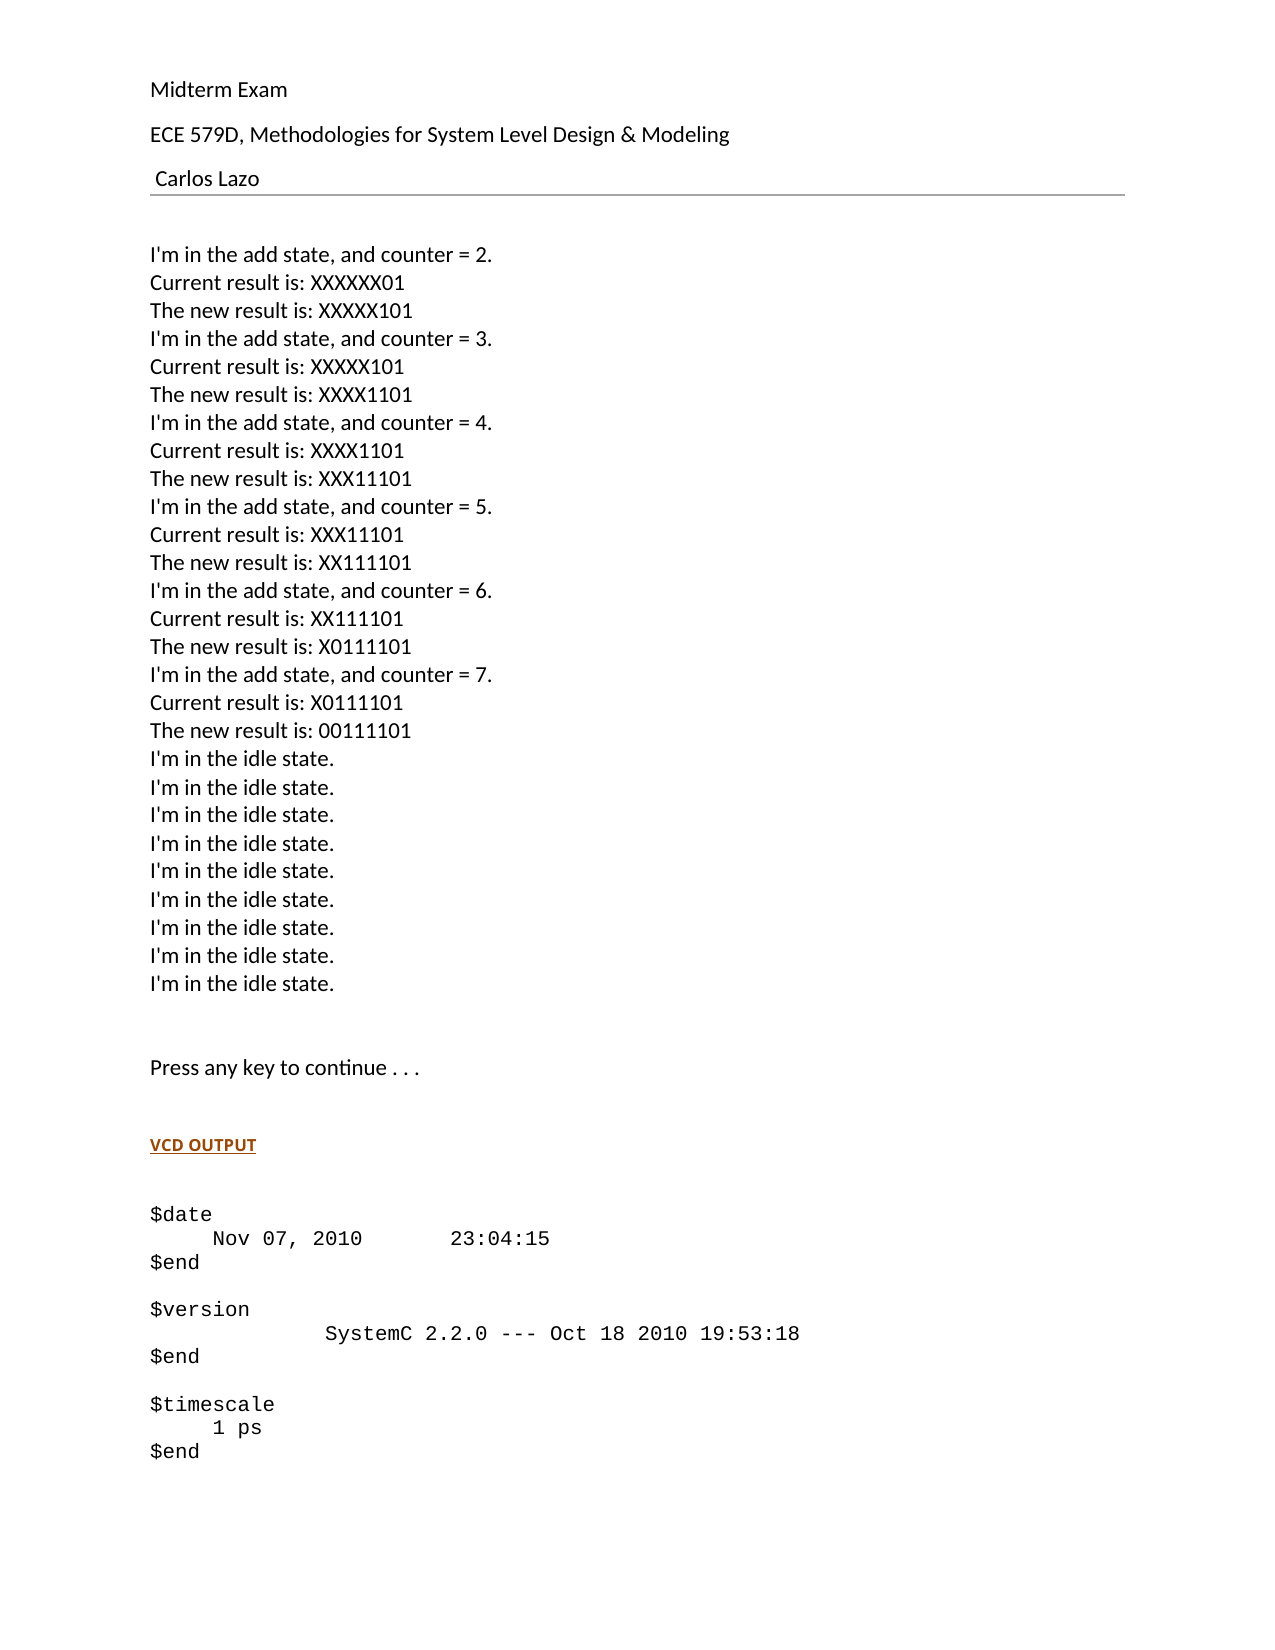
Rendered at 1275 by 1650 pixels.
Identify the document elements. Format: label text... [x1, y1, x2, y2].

text The new result is: XX111101 [150, 548, 1125, 576]
text SystemC 2.2.0 --- Oct 18 2010 19:53:18 [150, 1323, 1125, 1346]
text I'm in the add state, and counter = 2. [150, 240, 1125, 268]
text I'm in the idle state. [150, 941, 1125, 969]
text I'm in the add state, and counter = 6. [150, 576, 1125, 604]
text Nov 07, 2010 23:04:15 [150, 1228, 1125, 1252]
text $timescale [150, 1393, 1125, 1417]
text I'm in the add state, and counter = 7. [150, 661, 1125, 688]
text Current result is: XXXXXX01 [150, 268, 1125, 296]
text I'm in the idle state. [150, 829, 1125, 857]
text I'm in the add state, and counter = 5. [150, 492, 1125, 520]
text Current result is: XXXX1101 [150, 436, 1125, 464]
text I'm in the idle state. [150, 744, 1125, 773]
text I'm in the add state, and counter = 3. [150, 324, 1125, 352]
text Current result is: XX111101 [150, 604, 1125, 632]
text Press any key to continue . . . [150, 1053, 1125, 1081]
text $date [150, 1204, 1125, 1228]
text I'm in the add state, and counter = 4. [150, 408, 1125, 436]
text I'm in the idle state. [150, 773, 1125, 801]
text The new result is: 00111101 [150, 717, 1125, 744]
text $end [150, 1252, 1125, 1275]
text $version [150, 1299, 1125, 1323]
text The new result is: XXX11101 [150, 464, 1125, 492]
text Current result is: XXXXX101 [150, 352, 1125, 380]
text I'm in the idle state. [150, 857, 1125, 885]
text I'm in the idle state. [150, 969, 1125, 997]
text I'm in the idle state. [150, 801, 1125, 829]
text VCD OUTPUT [150, 1134, 1125, 1157]
text I'm in the idle state. [150, 885, 1125, 913]
text The new result is: XXXXX101 [150, 296, 1125, 324]
text Current result is: X0111101 [150, 688, 1125, 717]
text The new result is: XXXX1101 [150, 380, 1125, 408]
text 1 ps [150, 1417, 1125, 1441]
text The new result is: X0111101 [150, 632, 1125, 661]
text $end [150, 1441, 1125, 1464]
text I'm in the idle state. [150, 913, 1125, 941]
text $end [150, 1346, 1125, 1370]
text Current result is: XXX11101 [150, 520, 1125, 548]
